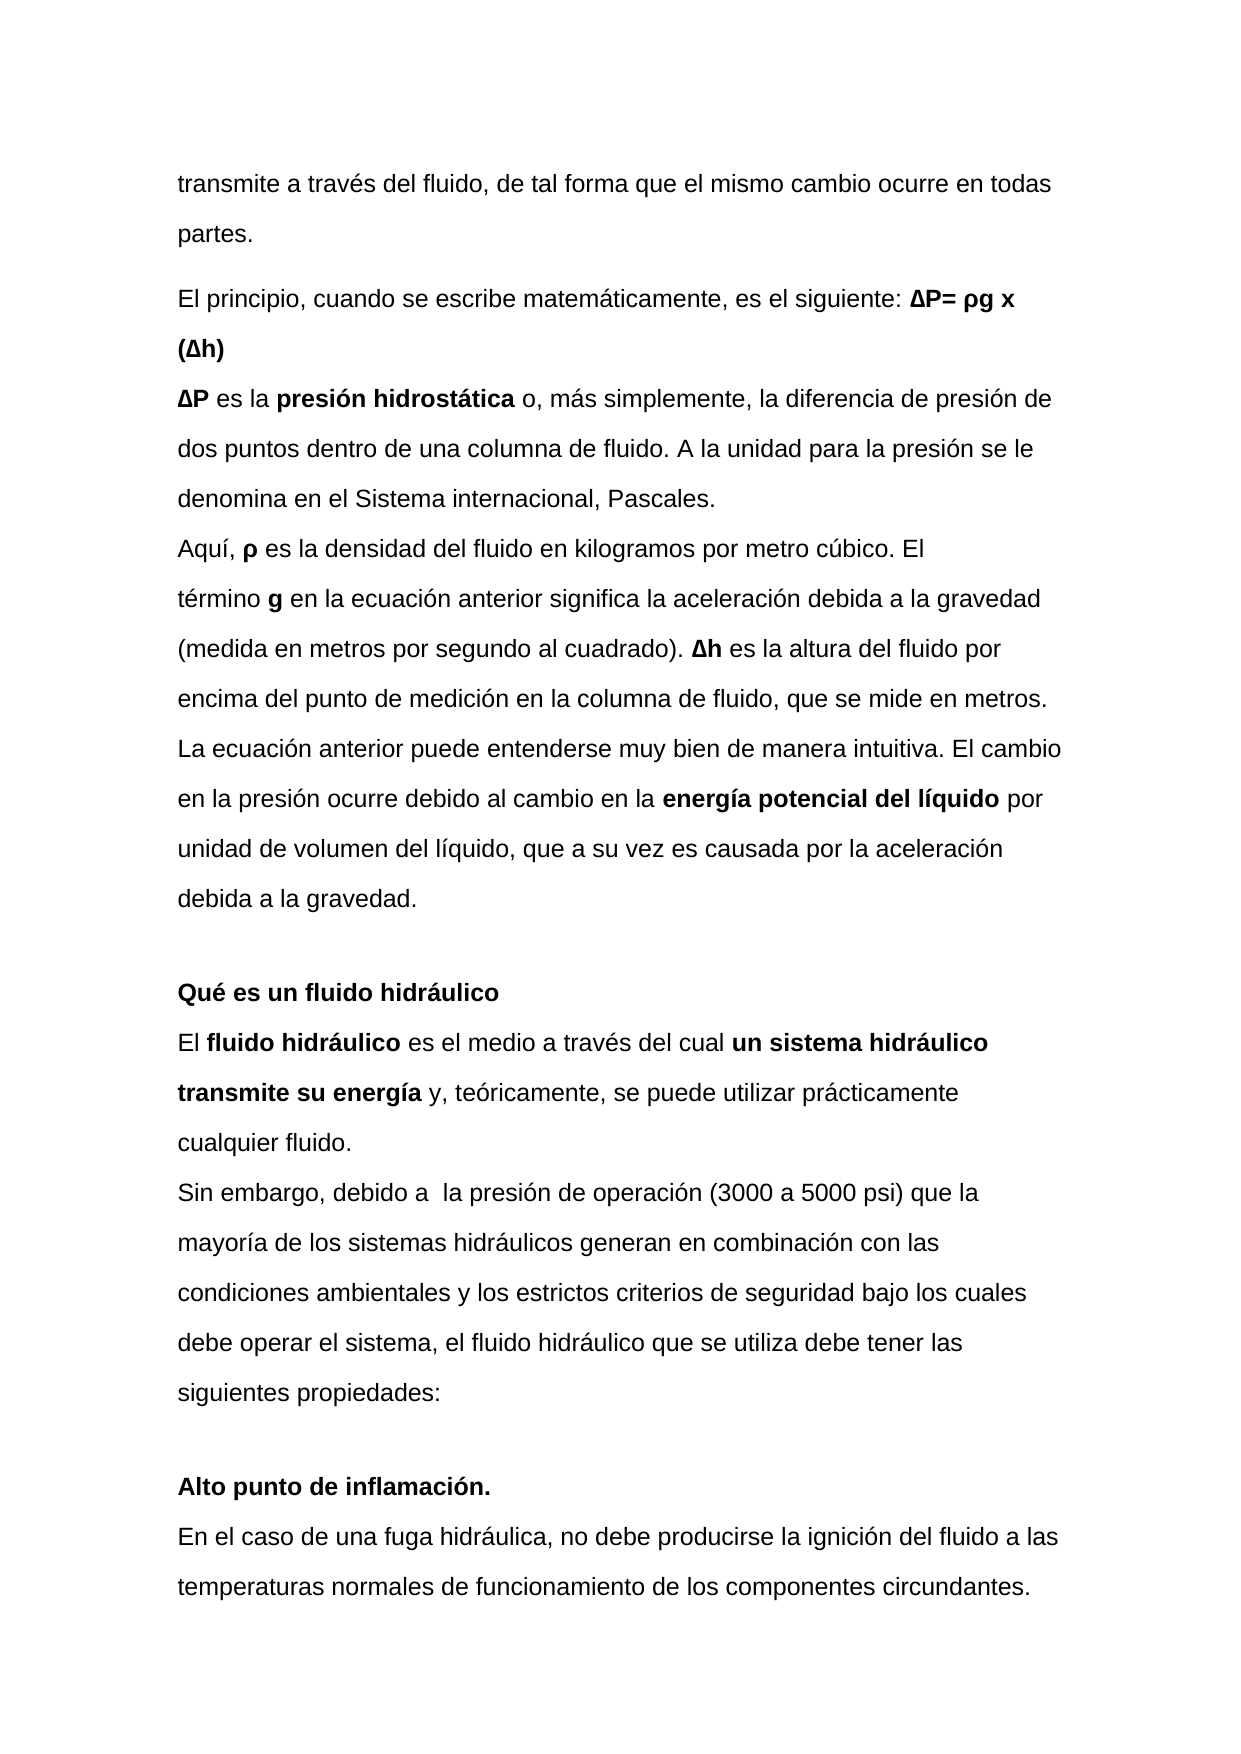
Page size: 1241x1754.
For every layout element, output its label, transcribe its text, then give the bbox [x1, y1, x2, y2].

text Qué es un fluido hidráulico [177, 944, 1063, 1007]
text La ecuación anterior puede entenderse muy bien de manera intuitiva. El cambio en la presión ocurre debido al cambio en la energía potencial del líquido por unidad de volumen del líquido, que a su vez es causada por la aceleración debida a la gravedad. [177, 713, 1063, 913]
text Sin embargo, debido a la presión de operación (3000 a 5000 psi) que la mayoría de los sistemas hidráulicos generan en combinación con las condiciones ambientales y los estrictos criterios de seguridad bajo los cuales debe operar el sistema, el fluido hidráulico que se utiliza debe tener las siguientes propiedades: [177, 1157, 1063, 1407]
text El fluido hidráulico es el medio a través del cual un sistema hidráulico transmite su energía y, teóricamente, se puede utilizar prácticamente cualquier fluido. [177, 1007, 1063, 1157]
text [177, 148, 1063, 248]
text Alto punto de inflamación. [177, 1438, 1063, 1501]
text Aquí, ρ es la densidad del fluido en kilogramos por metro cúbico. El término g en la ecuación anterior significa la aceleración debida a la gravedad (medida en metros por segundo al cuadrado). ∆h es la altura del fluido por encima del punto de medición en la columna de fluido, que se mide en metros. [177, 513, 1063, 713]
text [177, 1501, 1063, 1601]
text ∆P es la presión hidrostática o, más simplemente, la diferencia de presión de dos puntos dentro de una columna de fluido. A la unidad para la presión se le denomina en el Sistema internacional, Pascales. [177, 363, 1063, 513]
text El principio, cuando se escribe matemáticamente, es el siguiente: ∆P= ρg x (∆h) [177, 263, 1063, 363]
